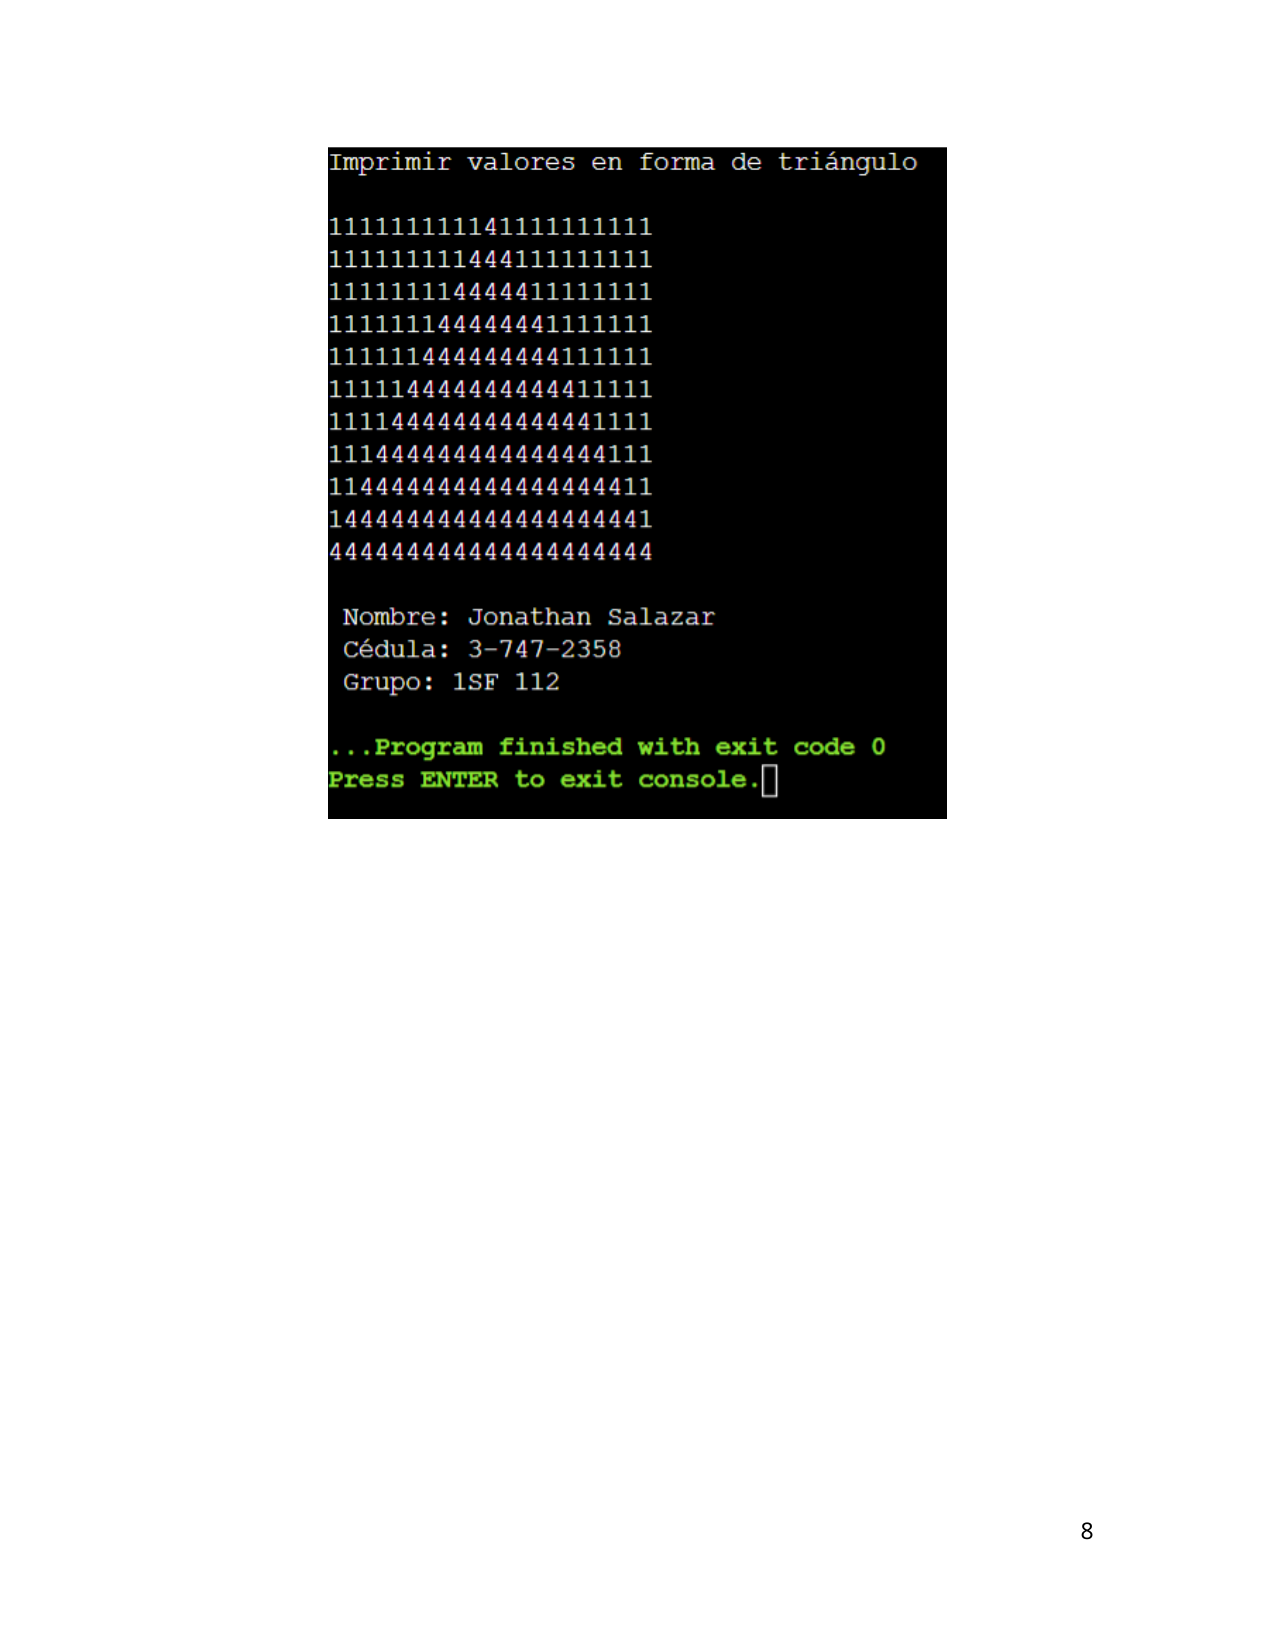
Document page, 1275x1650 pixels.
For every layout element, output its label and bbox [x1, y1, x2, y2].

picture [328, 147, 947, 819]
